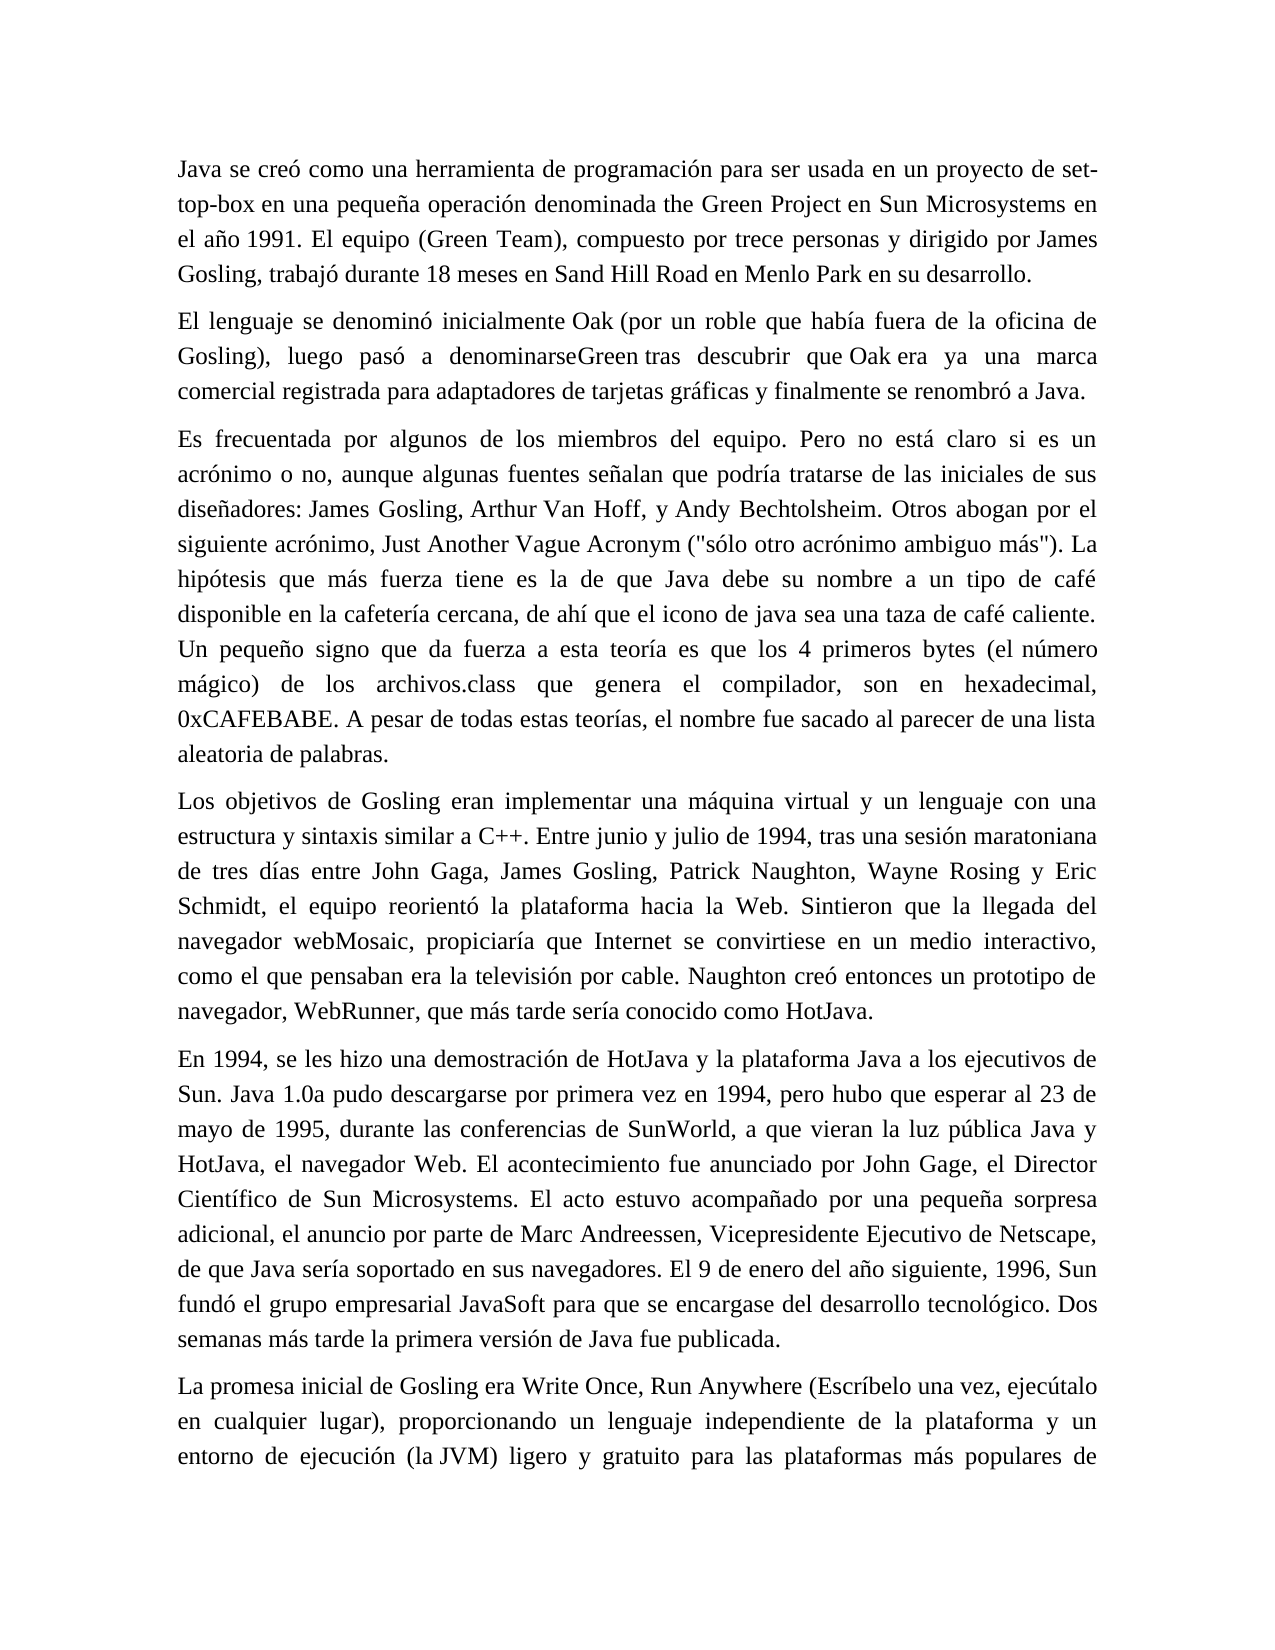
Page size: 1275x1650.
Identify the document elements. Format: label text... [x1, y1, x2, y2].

text En 1994, se les hizo una demostración de HotJava y la plataforma Java a los ejecutivos de Sun. Java 1.0a pudo descargarse por primera vez en 1994, pero hubo que esperar al 23 de mayo de 1995, durante las conferencias de SunWorld, a que vieran la luz pública Java y HotJava, el navegador Web. El acontecimiento fue anunciado por John Gage, el Director Científico de Sun Microsystems. El acto estuvo acompañado por una pequeña sorpresa adicional, el anuncio por parte de Marc Andreessen, Vicepresidente Ejecutivo de Netscape, de que Java sería soportado en sus navegadores. El 9 de enero del año siguiente, 1996, Sun fundó el grupo empresarial JavaSoft para que se encargase del desarrollo tecnológico. Dos semanas más tarde la primera versión de Java fue publicada. [177, 1038, 1098, 1353]
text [177, 1365, 1098, 1470]
text Java se creó como una herramienta de programación para ser usada en un proyecto de set-top-box en una pequeña operación denominada the Green Project en Sun Microsystems en el año 1991. El equipo (Green Team), compuesto por trece personas y dirigido por James Gosling, trabajó durante 18 meses en Sand Hill Road en Menlo Park en su desarrollo. [177, 148, 1098, 288]
text Es frecuentada por algunos de los miembros del equipo. Pero no está claro si es un acrónimo o no, aunque algunas fuentes señalan que podría tratarse de las iniciales de sus diseñadores: James Gosling, Arthur Van Hoff, y Andy Bechtolsheim. Otros abogan por el siguiente acrónimo, Just Another Vague Acronym ("sólo otro acrónimo ambiguo más"). La hipótesis que más fuerza tiene es la de que Java debe su nombre a un tipo de café disponible en la cafetería cercana, de ahí que el icono de java sea una taza de café caliente. Un pequeño signo que da fuerza a esta teoría es que los 4 primeros bytes (el número mágico) de los archivos.class que genera el compilador, son en hexadecimal, 0xCAFEBABE. A pesar de todas estas teorías, el nombre fue sacado al parecer de una lista aleatoria de palabras. [177, 418, 1098, 768]
text Los objetivos de Gosling eran implementar una máquina virtual y un lenguaje con una estructura y sintaxis similar a C++. Entre junio y julio de 1994, tras una sesión maratoniana de tres días entre John Gaga, James Gosling, Patrick Naughton, Wayne Rosing y Eric Schmidt, el equipo reorientó la plataforma hacia la Web. Sintieron que la llegada del navegador webMosaic, propiciaría que Internet se convirtiese en un medio interactivo, como el que pensaban era la televisión por cable. Naughton creó entonces un prototipo de navegador, WebRunner, que más tarde sería conocido como HotJava. [177, 780, 1098, 1025]
text El lenguaje se denominó inicialmente Oak (por un roble que había fuera de la oficina de Gosling), luego pasó a denominarseGreen tras descubrir que Oak era ya una marca comercial registrada para adaptadores de tarjetas gráficas y finalmente se renombró a Java. [177, 300, 1098, 405]
